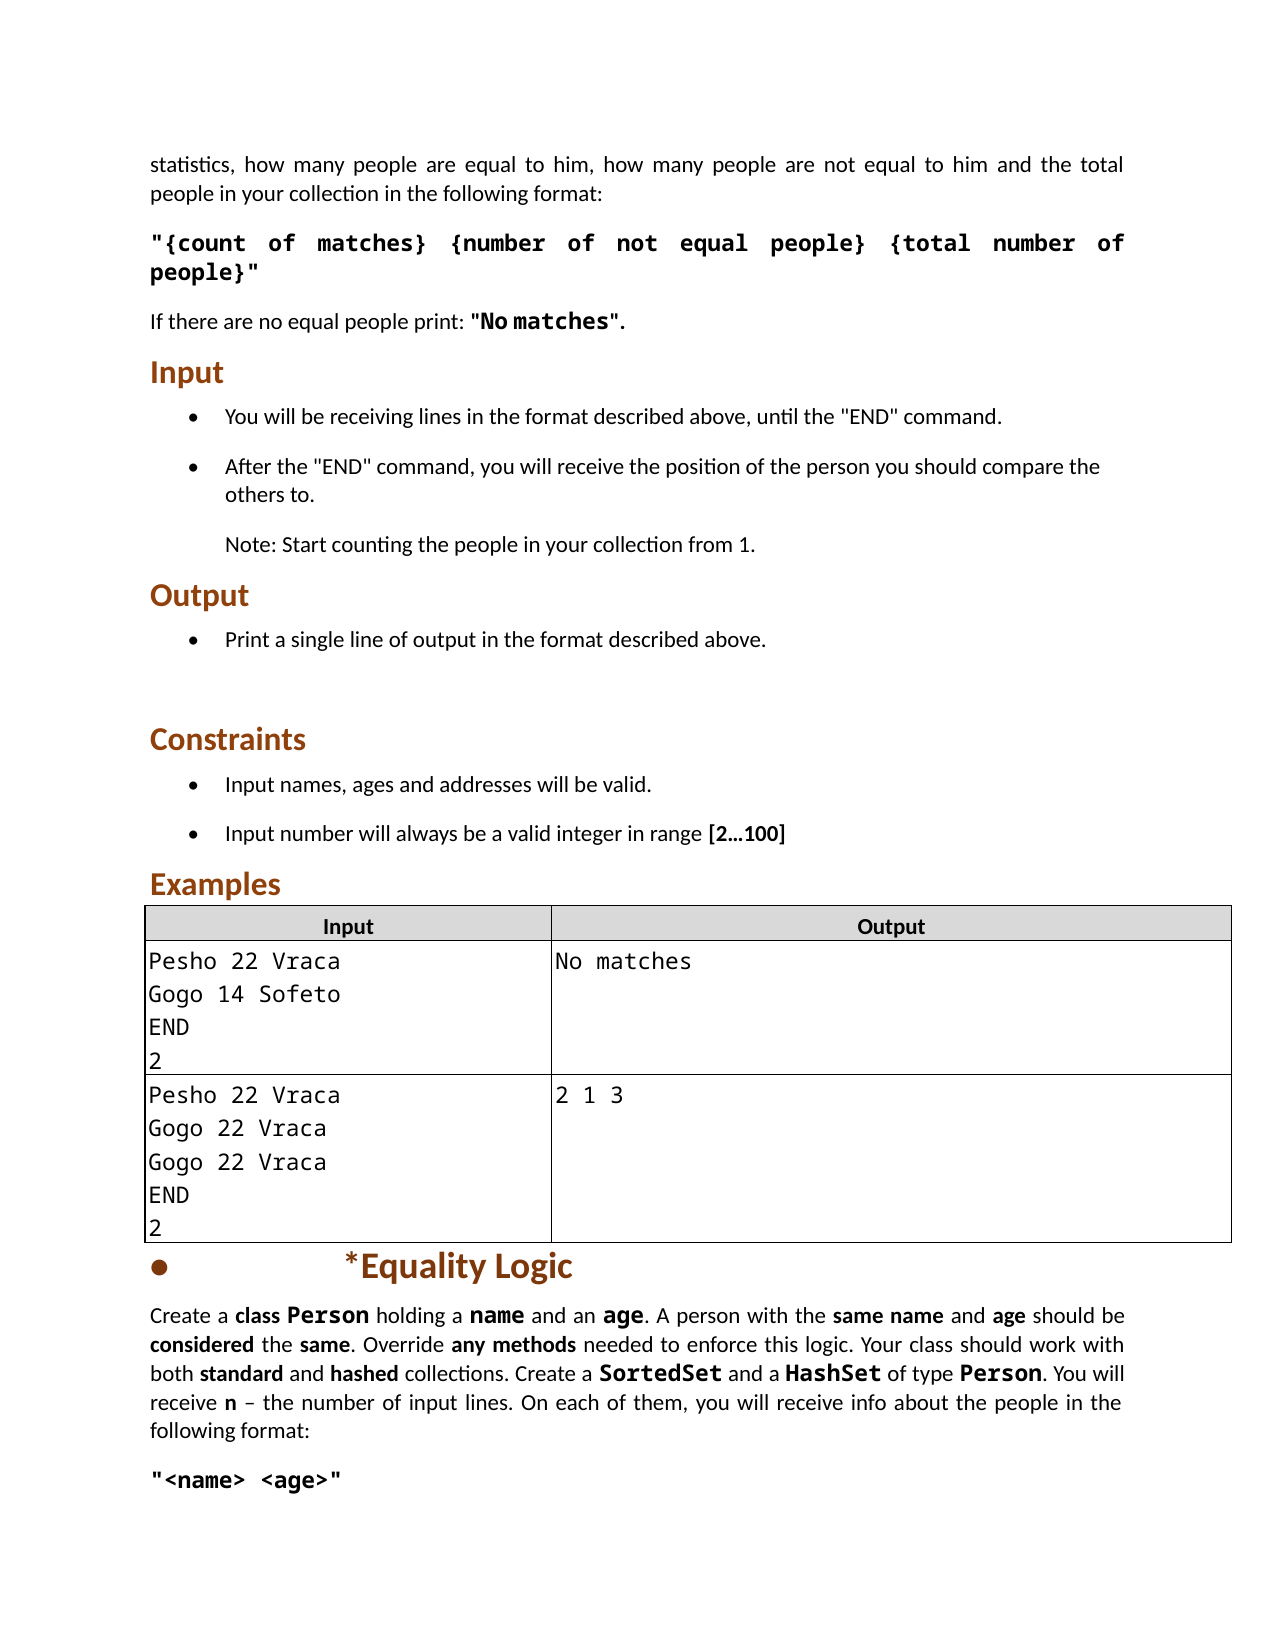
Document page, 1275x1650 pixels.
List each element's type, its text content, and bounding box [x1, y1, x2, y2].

table_cell Pesho 22 Vraca Gogo 22 Vraca Gogo 22 Vraca END 2 [146, 1075, 551, 1242]
text Examples [150, 872, 1125, 901]
text Note: Start counting the people in your collection from 1. [225, 529, 1125, 558]
list Input number will always be а valid integer in range [2…100] [187, 819, 1125, 847]
table_cell 2 1 3 [552, 1075, 1231, 1242]
text "{count of matches} {number of not equal people} {total number of people}" [150, 228, 1125, 286]
text Constraints [150, 728, 1125, 757]
list Input names, ages and addresses will be valid. [187, 769, 1125, 798]
table_header Output [552, 906, 1231, 940]
list *Equality Logic [150, 1255, 1125, 1284]
table_cell Pesho 22 Vraca Gogo 14 Sofeto END 2 [146, 941, 551, 1074]
text "<name> <age>" [150, 1465, 1125, 1494]
text If there are no equal people print: "No matches". [150, 307, 1125, 335]
list You will be receiving lines in the format described above, until the "END" command. [187, 402, 1125, 430]
list After the "END" command, you will receive the position of the person you should compare the others to. [187, 451, 1125, 509]
list Print a single line of output in the format described above. [187, 624, 1125, 653]
text Input [150, 360, 1125, 389]
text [150, 150, 1125, 207]
text Create a class Person holding a name and an age. A person with the same name and age should be considered the same. Override any methods needed to enforce this logic. Your class should work with both standard and hashed collections. Create a SortedSet and a HashSet of type Person. You will receive n – the number of input lines. On each of them, you will receive info about the people in the following format: [150, 1301, 1125, 1444]
table_header Input [146, 906, 551, 940]
text Output [150, 583, 1125, 612]
table_cell No matches [552, 941, 1231, 1074]
